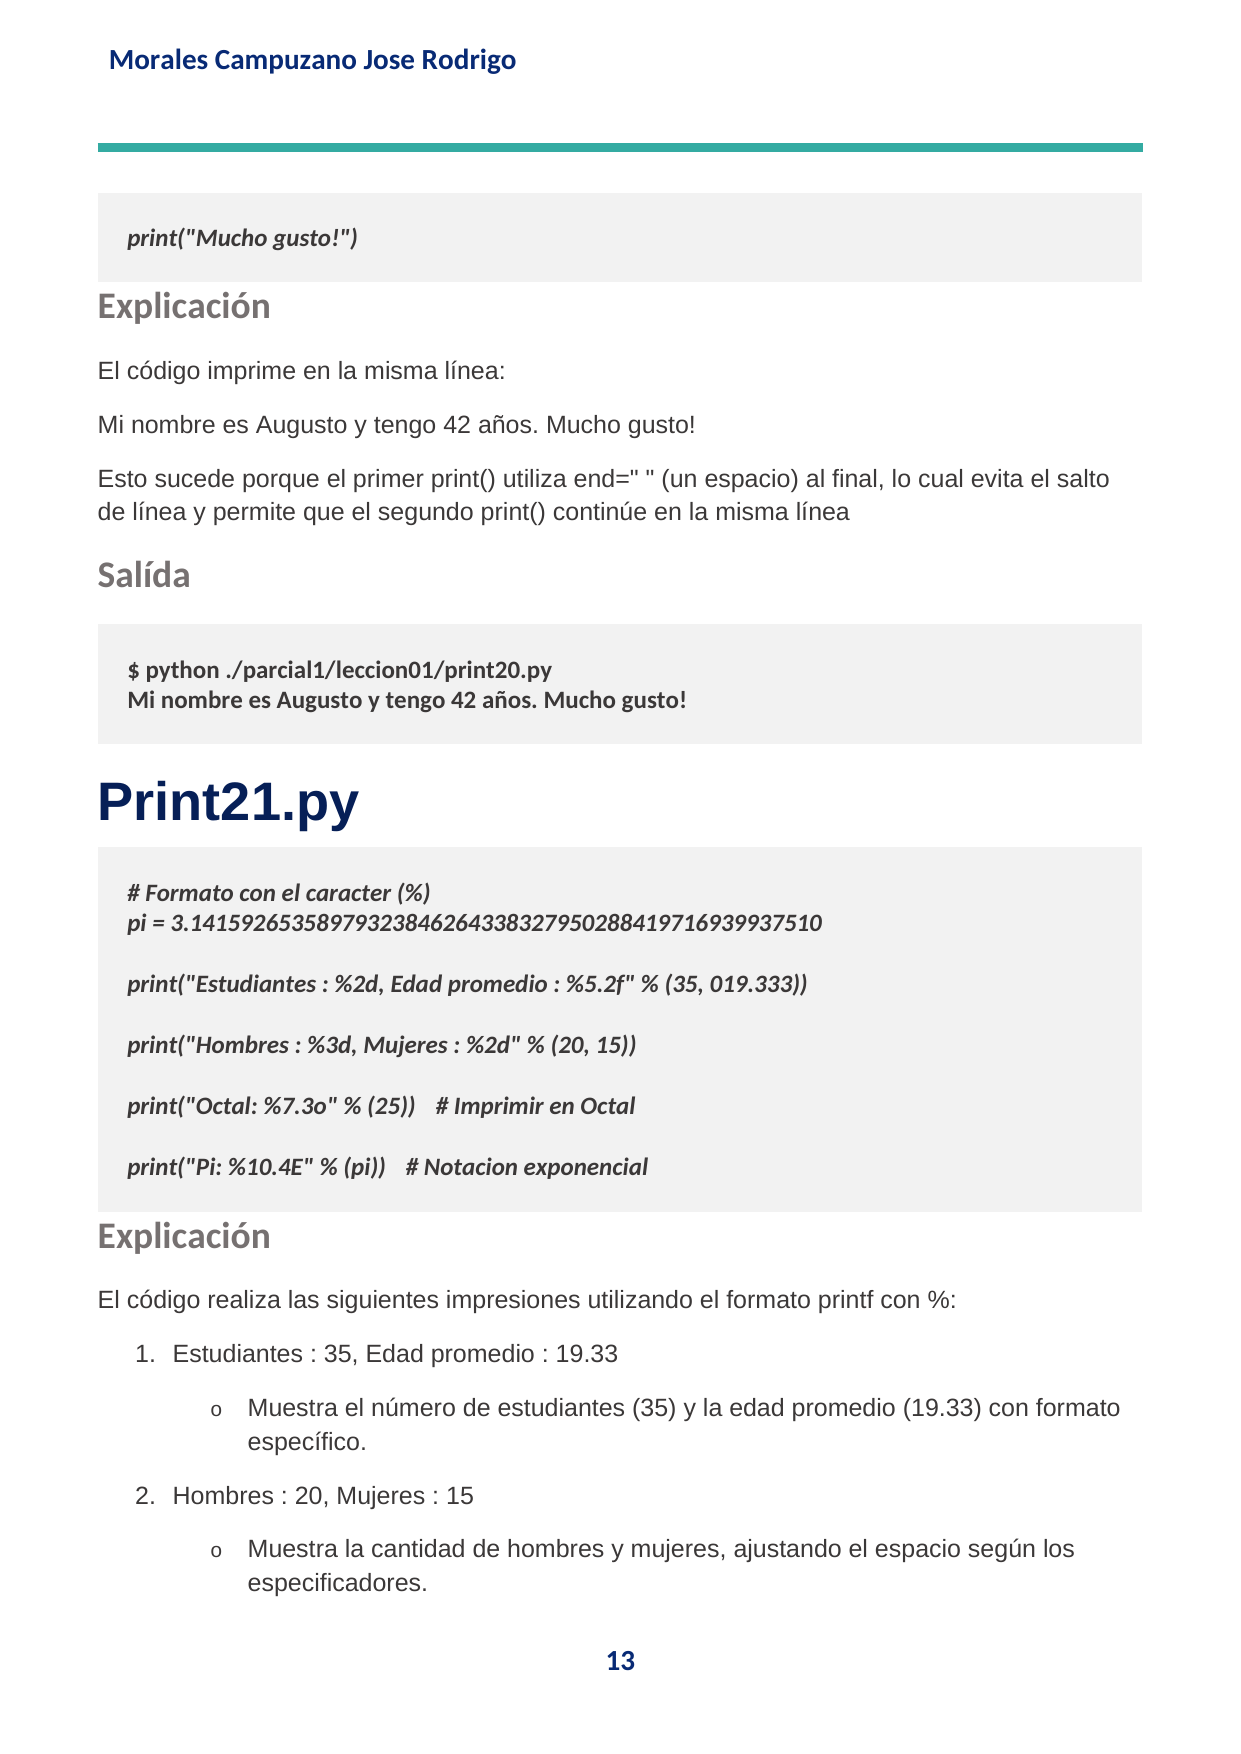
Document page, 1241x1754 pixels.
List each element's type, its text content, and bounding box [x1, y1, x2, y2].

text Esto sucede porque el primer print() utiliza end=" " (un espacio) al final, lo cual evita el salto de línea y permite que el segundo print() continúe en la misma línea [97, 464, 1143, 526]
text El código imprime en la misma línea: [97, 356, 1143, 385]
text Salída [97, 551, 1143, 596]
list Hombres : 20, Mujeres : 15 [135, 1481, 1143, 1509]
text Mi nombre es Augusto y tengo 42 años. Mucho gusto! [97, 410, 1143, 439]
list Estudiantes : 35, Edad promedio : 19.33 [135, 1339, 1143, 1368]
table_header # Formato con el caracter (%) pi = 3.14159265358979323846264338327950288419716939937510 print("Estudiantes : %2d, Edad promedio : %5.2f" % (35, 019.333)) print("Hombres : %3d, Mujeres : %2d" % (20, 15)) print("Octal: %7.3o" % (25)) # Imprimir en Octal print("Pi: %10.4E" % (pi)) # Notacion exponencial [98, 847, 1142, 1212]
subtitle Print21.py [97, 769, 1143, 832]
table_header $ python ./parcial1/leccion01/print20.py Mi nombre es Augusto y tengo 42 años. Mucho gusto! [98, 624, 1142, 744]
list Muestra el número de estudiantes (35) y la edad promedio (19.33) con formato específico. [210, 1393, 1143, 1456]
list Muestra la cantidad de hombres y mujeres, ajustando el espacio según los especificadores. [210, 1534, 1143, 1597]
text El código realiza las siguientes impresiones utilizando el formato printf con %: [97, 1285, 1143, 1314]
text Explicación [97, 1212, 1143, 1257]
text Explicación [97, 282, 1143, 328]
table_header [98, 193, 1142, 282]
